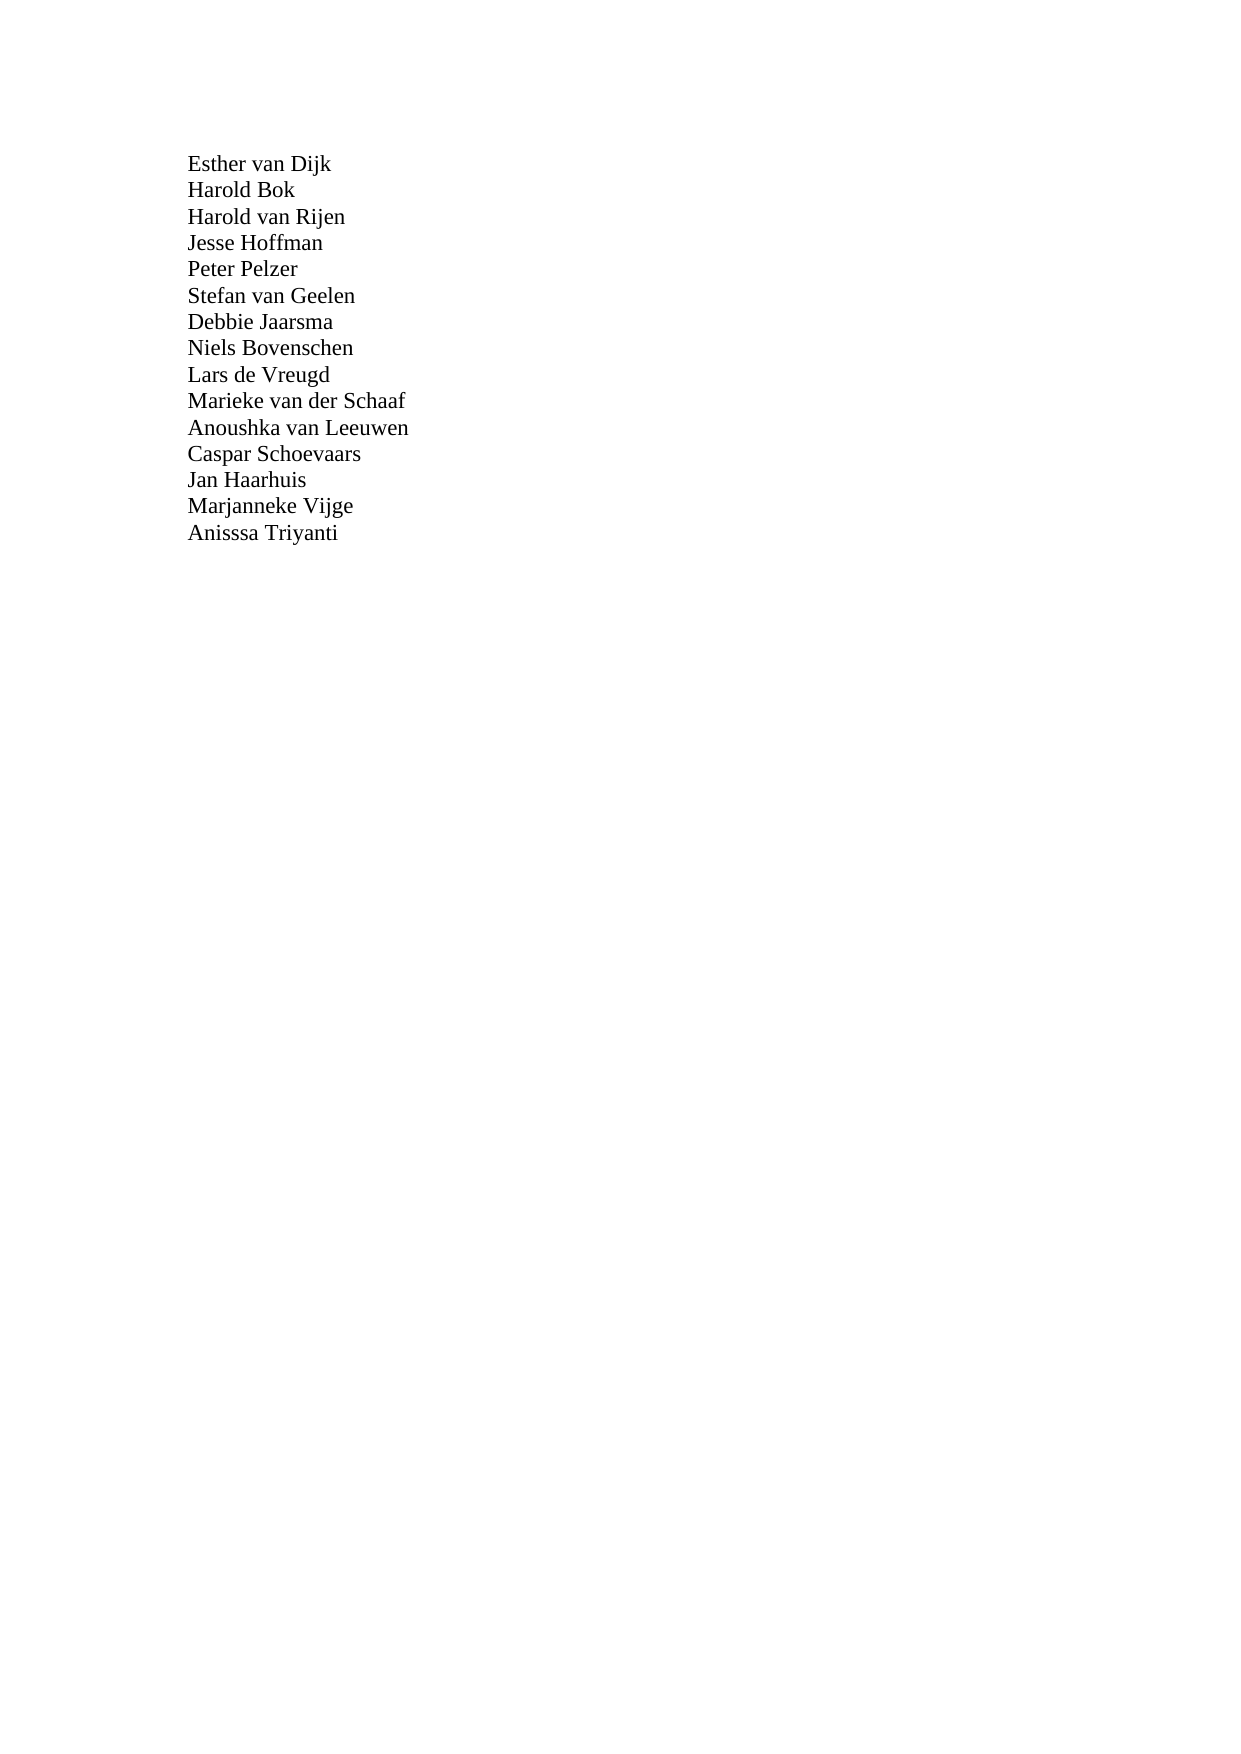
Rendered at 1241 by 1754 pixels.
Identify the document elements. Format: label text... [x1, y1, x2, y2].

text Caspar Schoevaars [187, 440, 1090, 466]
text Anoushka van Leeuwen [187, 413, 1090, 440]
text Peter Pelzer [187, 255, 1090, 282]
text Stefan van Geelen [187, 282, 1090, 308]
text Niels Bovenschen [187, 334, 1090, 361]
text Debbie Jaarsma [187, 308, 1090, 334]
text Harold van Rijen [187, 203, 1090, 229]
text Anisssa Triyanti [187, 519, 1090, 545]
text Jan Haarhuis [187, 466, 1090, 493]
text Jesse Hoffman [187, 229, 1090, 255]
text Harold Bok [187, 176, 1090, 203]
text Esther van Dijk [187, 150, 1090, 176]
text Marieke van der Schaaf [187, 387, 1090, 413]
text Marjanneke Vijge [187, 493, 1090, 519]
text Lars de Vreugd [187, 361, 1090, 387]
